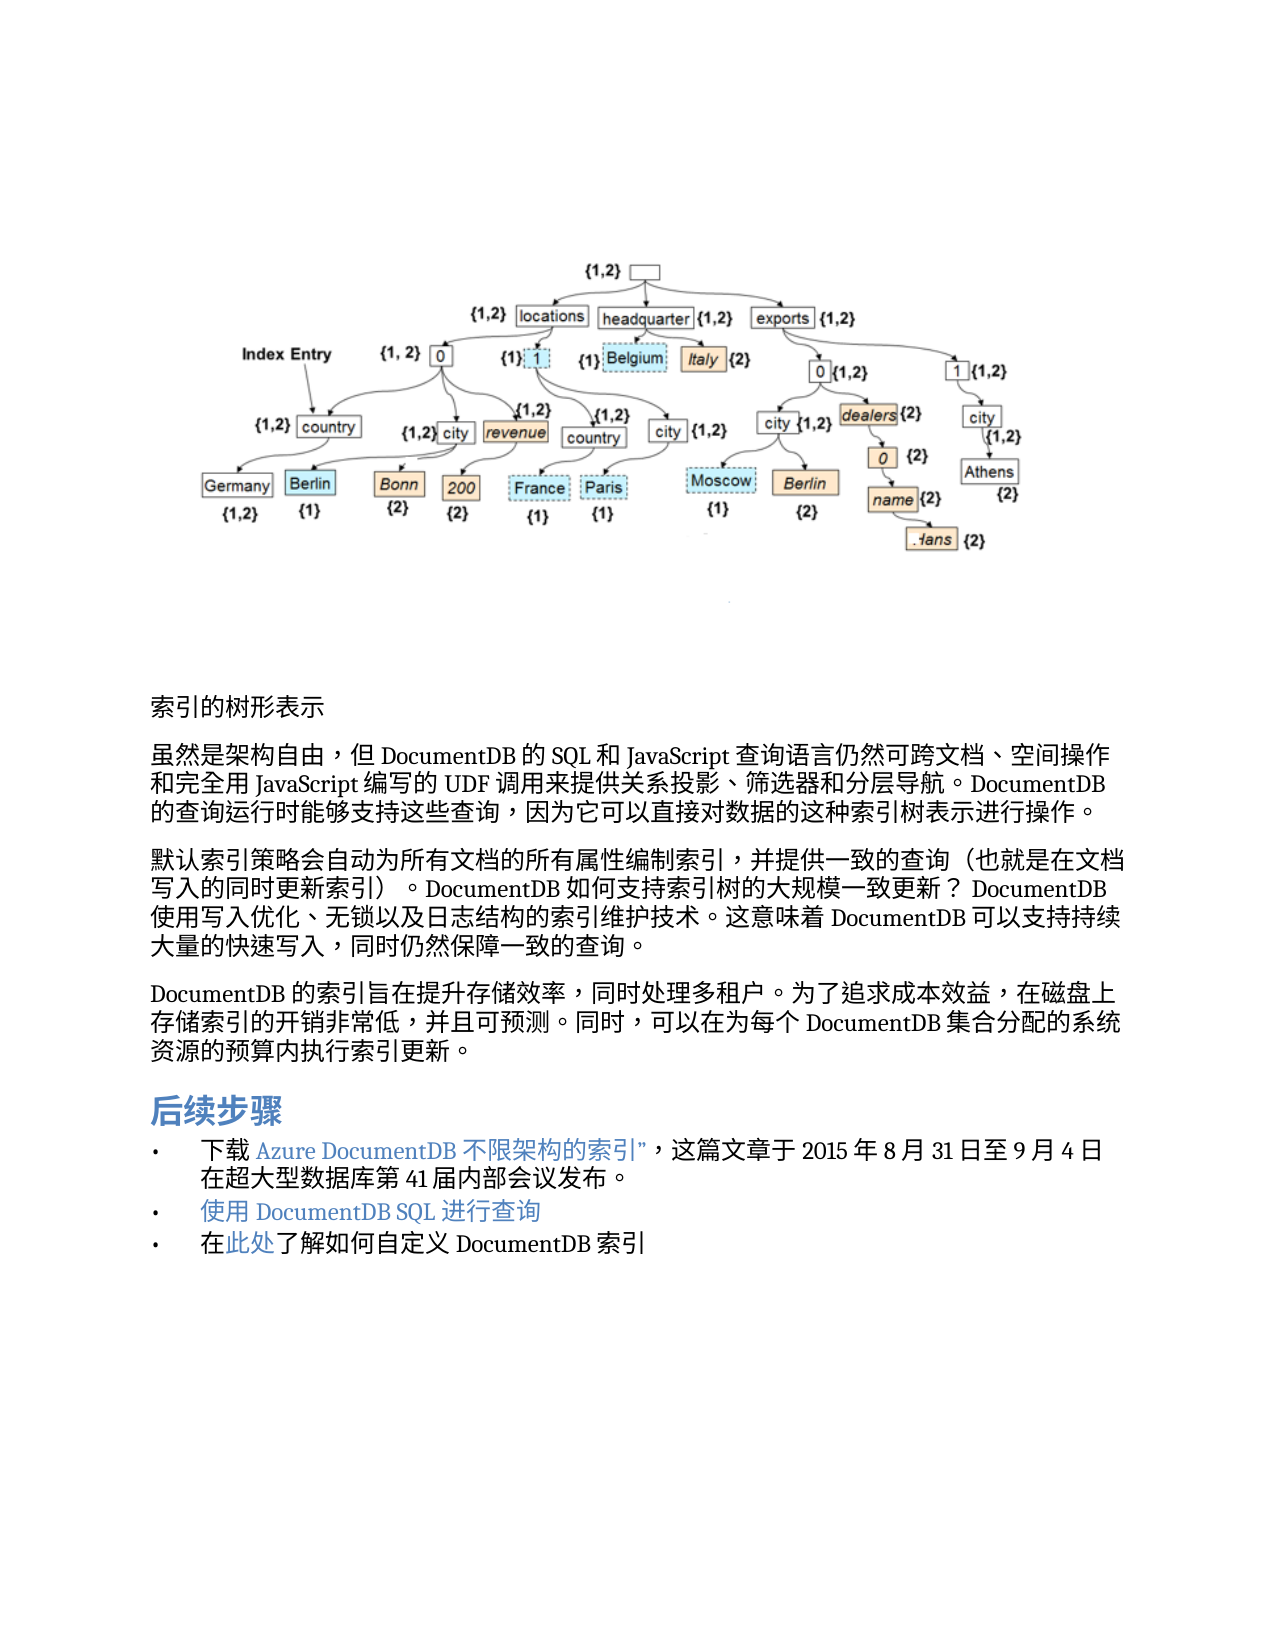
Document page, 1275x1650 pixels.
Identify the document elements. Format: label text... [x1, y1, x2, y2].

text 虽然是架构自由，但 DocumentDB 的 SQL 和 JavaScript 查询语言仍然可跨文档、空间操作和完全用 JavaScript 编写的 UDF 调用来提供关系投影、筛选器和分层导航。DocumentDB 的查询运行时能够支持这些查询，因为它可以直接对数据的这种索引树表示进行操作。 [150, 742, 1125, 828]
list 在此处了解如何自定义 DocumentDB 索引 [150, 1230, 1125, 1259]
picture [168, 150, 1044, 674]
text 默认索引策略会自动为所有文档的所有属性编制索引，并提供一致的查询（也就是在文档写入的同时更新索引）。DocumentDB 如何支持索引树的大规模一致更新？ DocumentDB 使用写入优化、无锁以及日志结构的索引维护技术。这意味着 DocumentDB 可以支持持续大量的快速写入，同时仍然保障一致的查询。 [150, 847, 1125, 962]
text DocumentDB 的索引旨在提升存储效率，同时处理多租户。为了追求成本效益，在磁盘上存储索引的开销非常低，并且可预测。同时，可以在为每个 DocumentDB 集合分配的系统资源的预算内执行索引更新。 [150, 980, 1125, 1067]
list 下载 Azure DocumentDB 不限架构的索引”，这篇文章于 2015 年 8 月 31 日至 9 月 4 日在超大型数据库第 41 届内部会议发布。 [150, 1137, 1125, 1194]
list 使用 DocumentDB SQL 进行查询 [150, 1198, 1125, 1227]
subtitle 后续步骤 [150, 1087, 1125, 1133]
text 索引的树形表示 [150, 694, 1125, 723]
